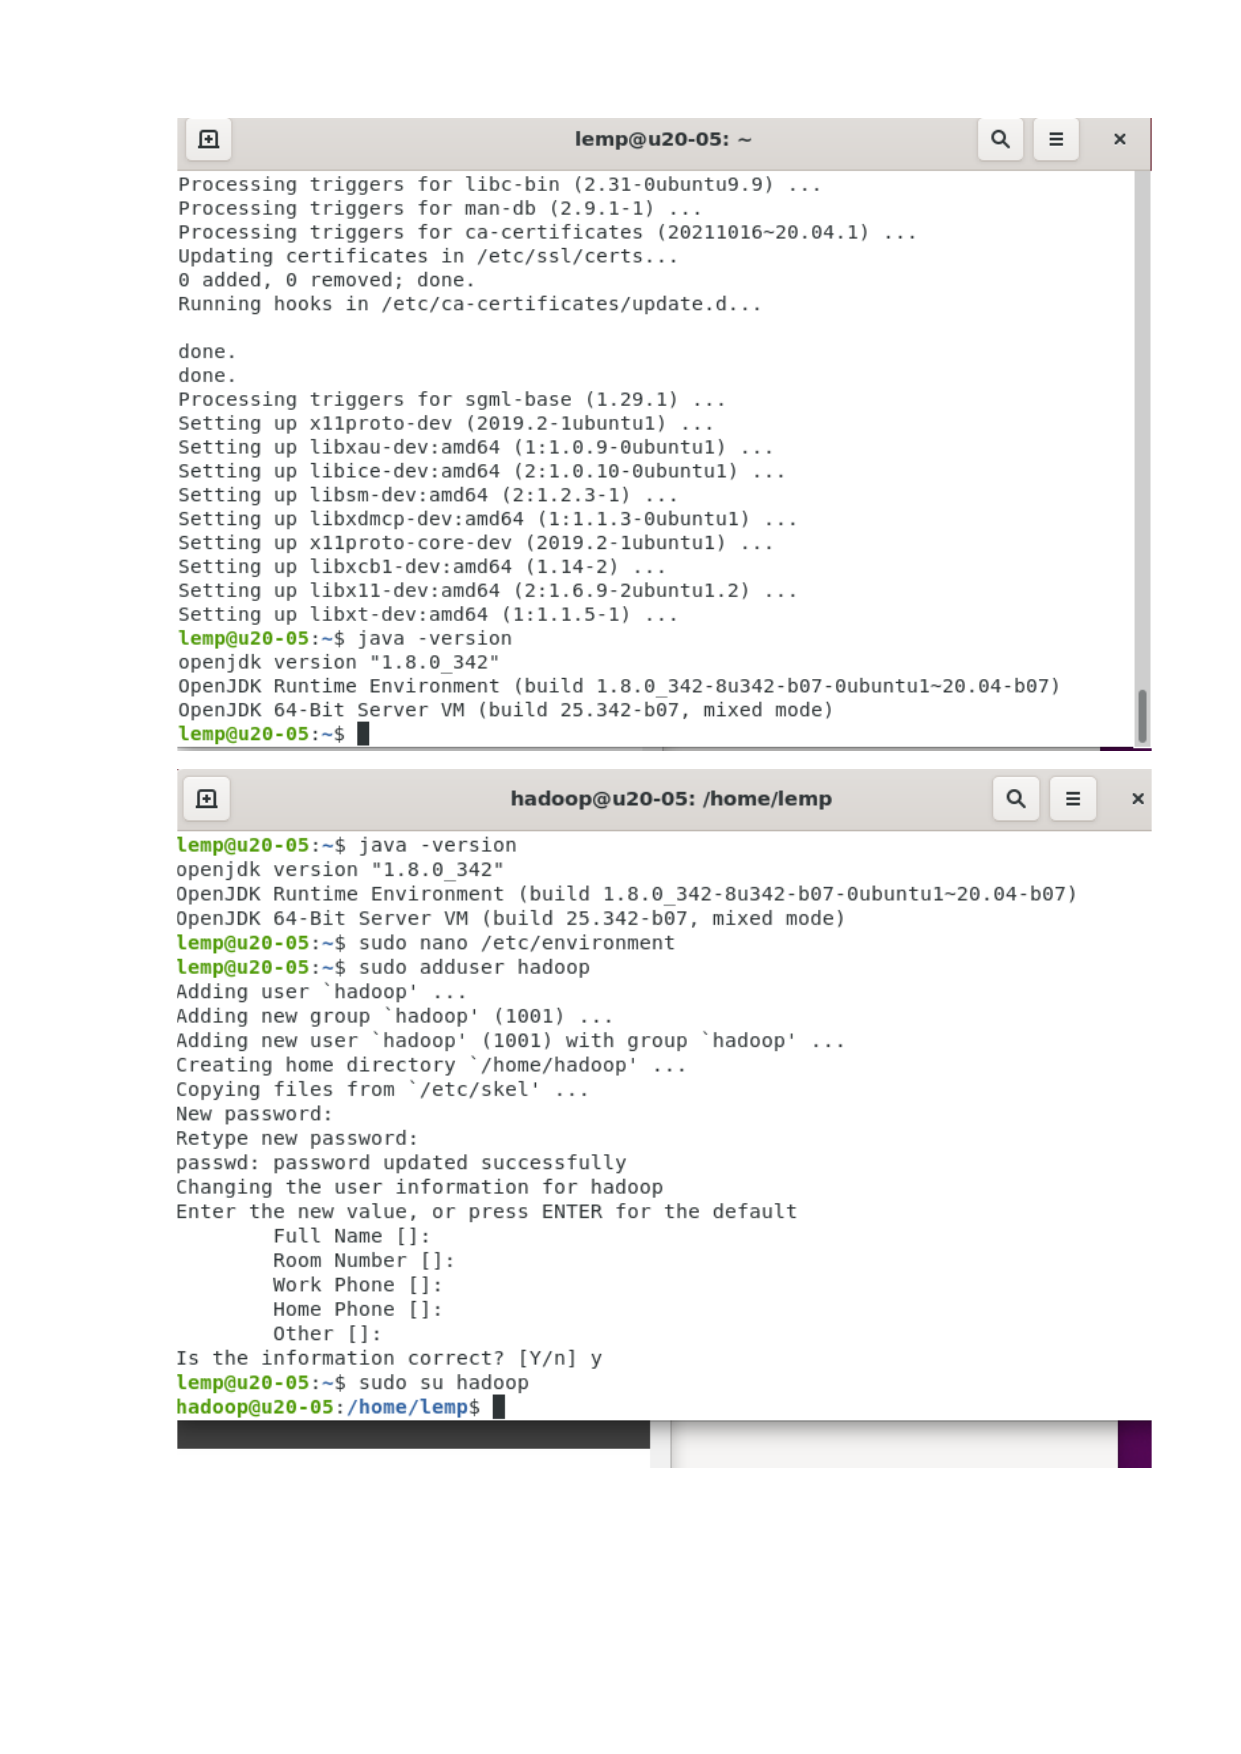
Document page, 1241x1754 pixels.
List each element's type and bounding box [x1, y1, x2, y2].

picture [177, 769, 1152, 1468]
picture [177, 118, 1152, 751]
